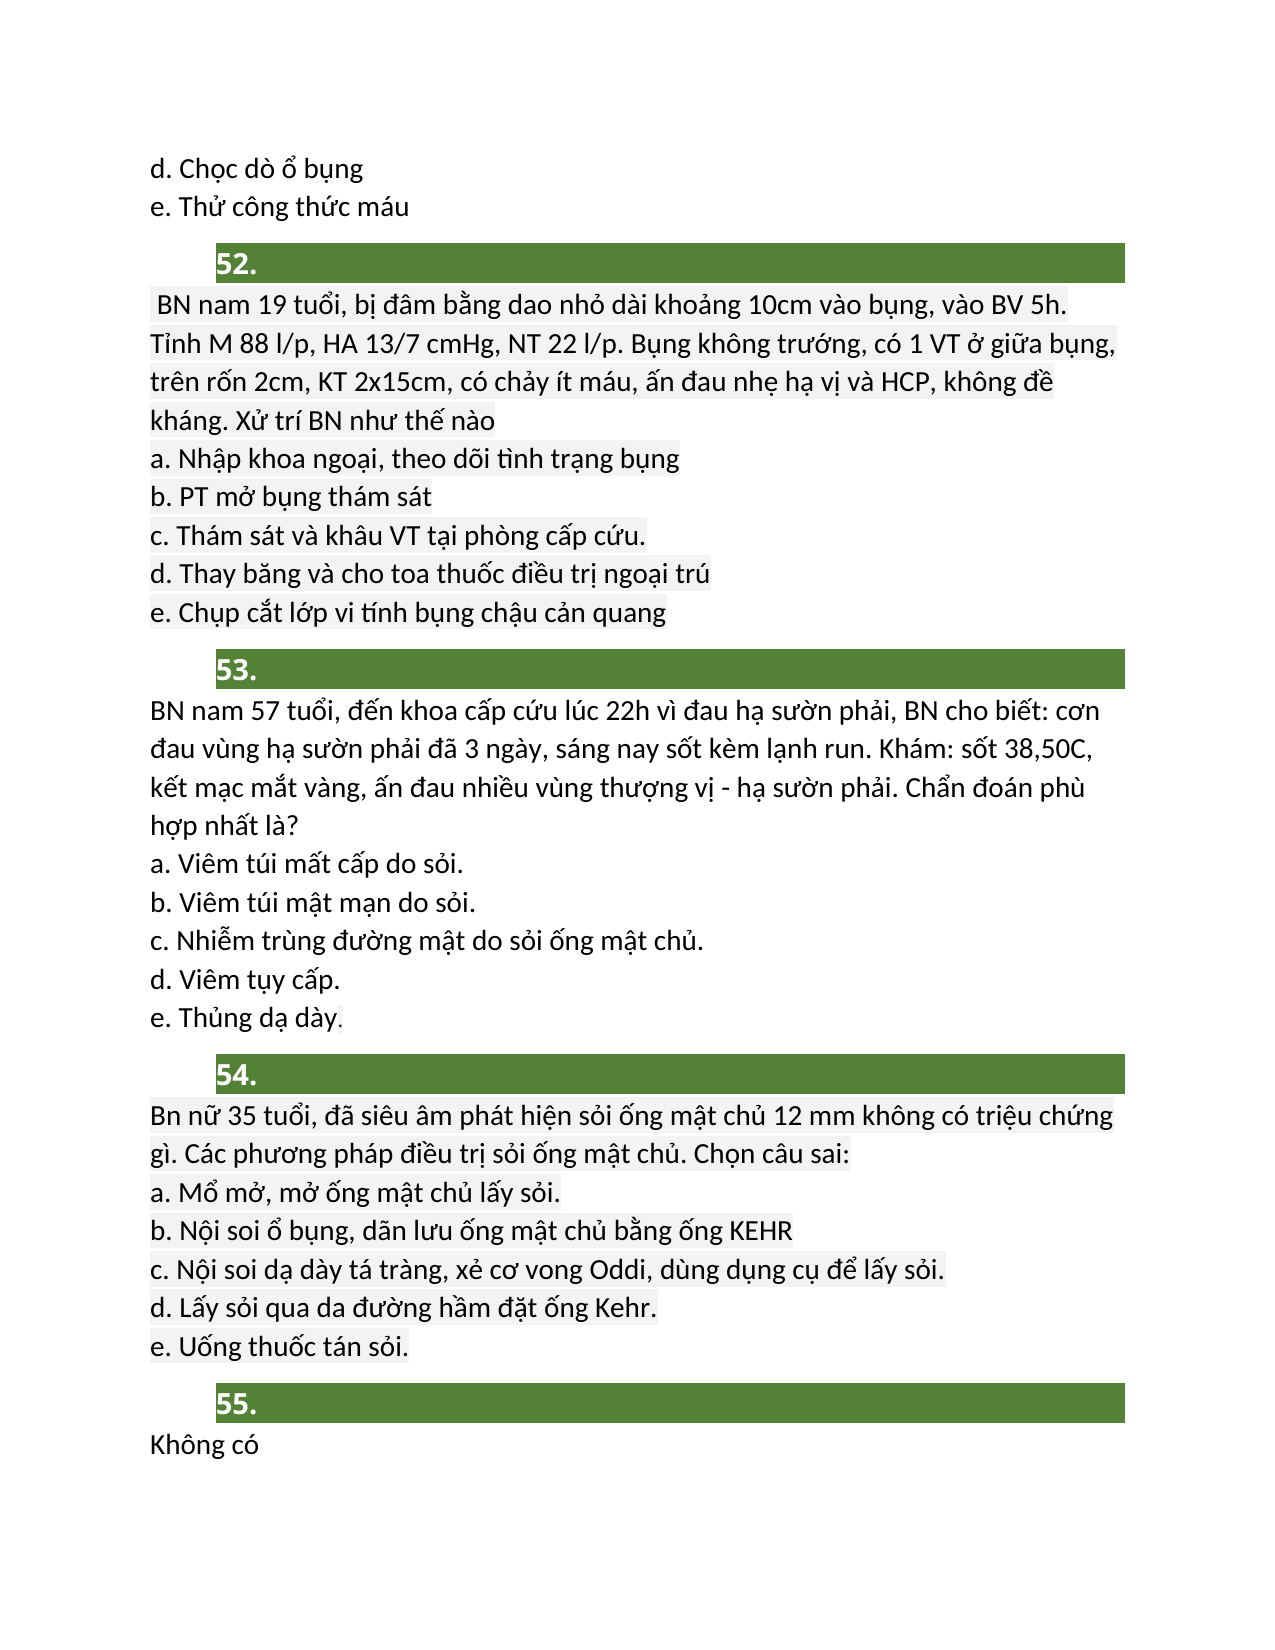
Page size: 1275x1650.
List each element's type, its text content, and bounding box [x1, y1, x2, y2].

text Bn nữ 35 tuổi, đã siêu âm phát hiện sỏi ống mật chủ 12 mm không có triệu chứng gì. Các phương pháp điều trị sỏi ống mật chủ. Chọn câu sai: a. Mổ mở, mở ống mật chủ lấy sỏi. b. Nội soi ổ bụng, dãn lưu ống mật chủ bằng ống KEHR c. Nội soi dạ dày tá tràng, xẻ cơ vong Oddi, dùng dụng cụ để lấy sỏi. d. Lấy sỏi qua da đường hầm đặt ống Kehr. e. Uống thuốc tán sỏi. [150, 1097, 1125, 1363]
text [150, 150, 1125, 224]
text Không có [150, 1426, 1125, 1461]
text BN nam 19 tuổi, bị đâm bằng dao nhỏ dài khoảng 10cm vào bụng, vào BV 5h. Tỉnh M 88 l/p, HA 13/7 cmHg, NT 22 l/p. Bụng không trướng, có 1 VT ở giữa bụng, trên rốn 2cm, KT 2x15cm, có chảy ít máu, ấn đau nhẹ hạ vị và HCP, không đề kháng. Xử trí BN như thế nào a. Nhập khoa ngoại, theo dõi tình trạng bụng b. PT mở bụng thám sát c. Thám sát và khâu VT tại phòng cấp cứu. d. Thay băng và cho toa thuốc điều trị ngoại trú e. Chụp cắt lớp vi tính bụng chậu cản quang [150, 286, 1125, 629]
text BN nam 57 tuổi, đến khoa cấp cứu lúc 22h vì đau hạ sườn phải, BN cho biết: cơn đau vùng hạ sườn phải đã 3 ngày, sáng nay sốt kèm lạnh run. Khám: sốt 38,50C, kết mạc mắt vàng, ấn đau nhiều vùng thượng vị - hạ sườn phải. Chẩn đoán phù hợp nhất là? a. Viêm túi mất cấp do sỏi. b. Viêm túi mật mạn do sỏi. c. Nhiễm trùng đường mật do sỏi ống mật chủ. d. Viêm tụy cấp. e. Thủng dạ dày. [150, 692, 1125, 1035]
